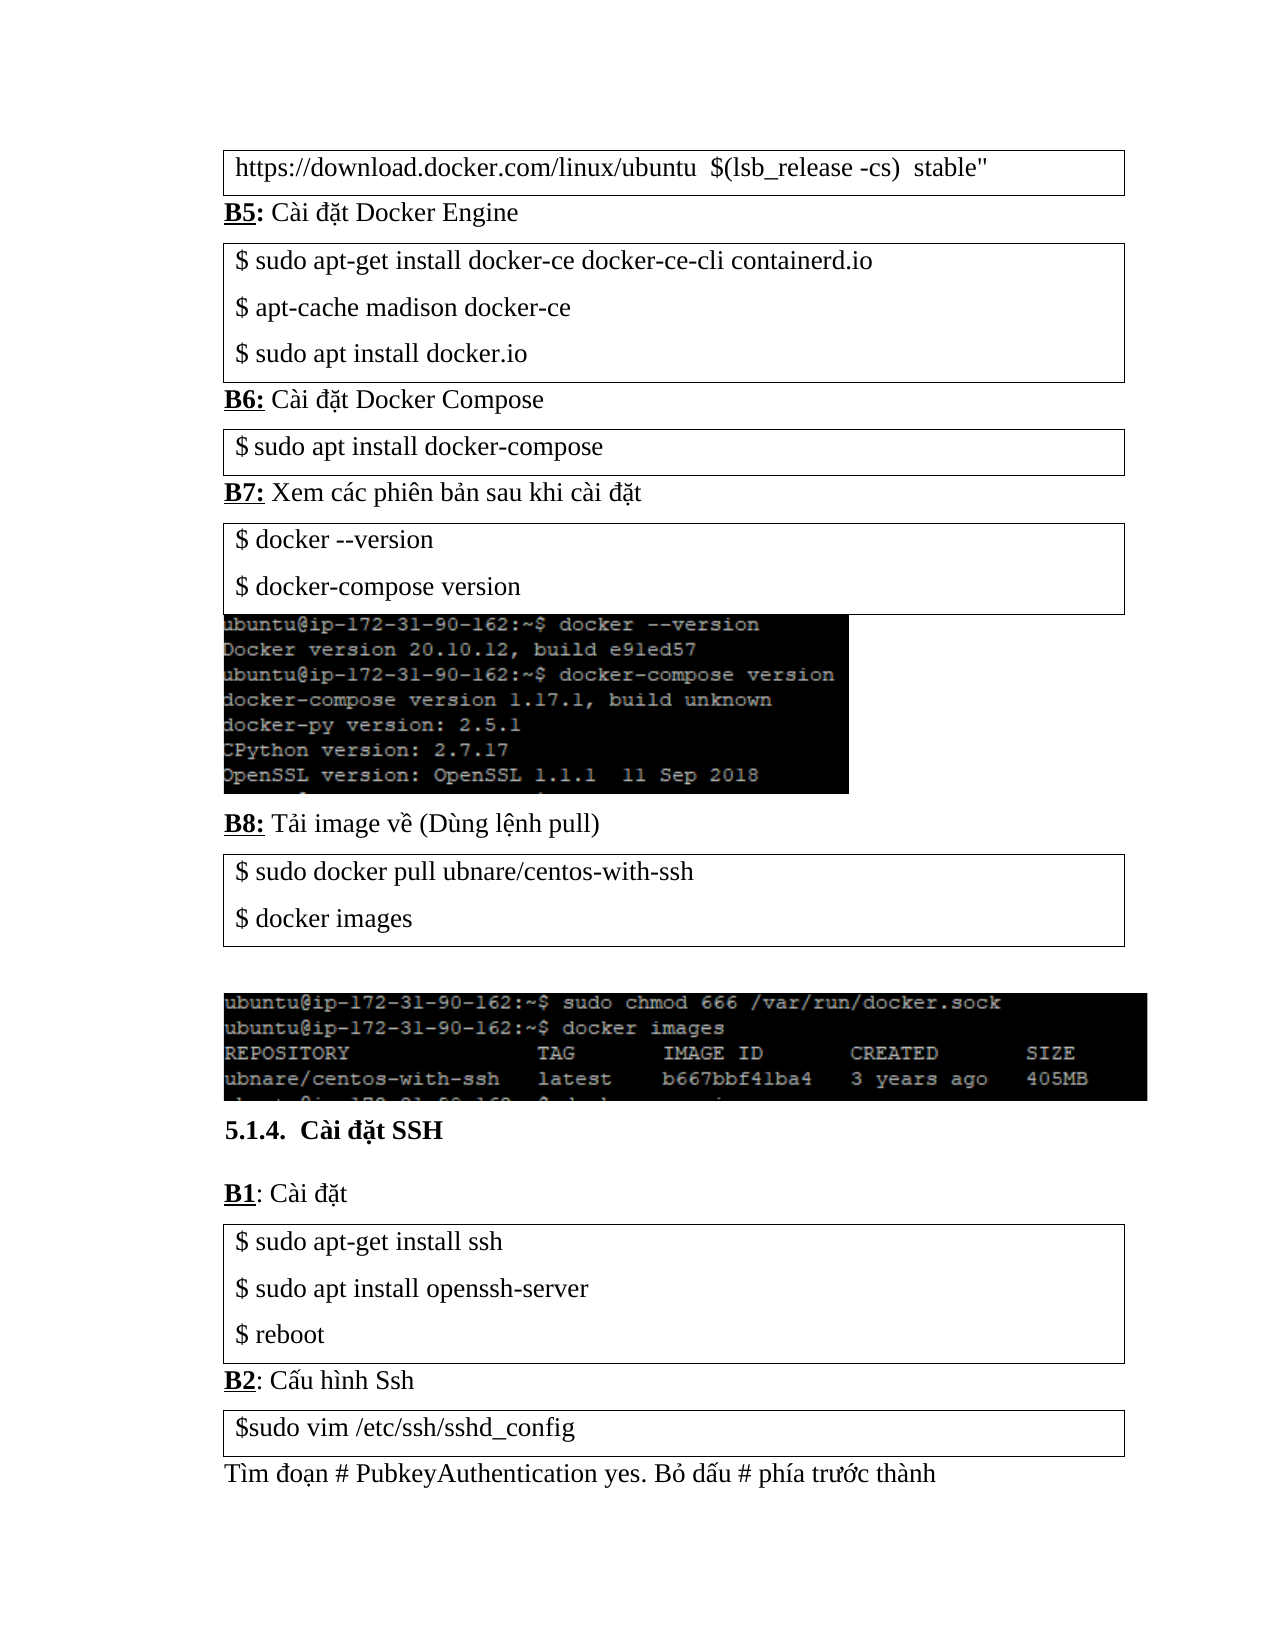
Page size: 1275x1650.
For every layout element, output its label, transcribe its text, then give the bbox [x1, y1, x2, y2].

table_header $ sudo apt-get install ssh $ sudo apt install openssh-server $ reboot [224, 1225, 1124, 1363]
text B7: Xem các phiên bản sau khi cài đặt [224, 476, 1125, 507]
picture [223, 993, 1148, 1101]
text B2: Cấu hình Ssh [224, 1364, 1125, 1395]
table_header $ sudo docker pull ubnare/centos-with-ssh $ docker images [224, 855, 1124, 946]
text B1: Cài đặt [224, 1177, 1125, 1208]
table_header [224, 151, 1124, 195]
text Tìm đoạn # PubkeyAuthentication yes. Bỏ dấu # phía trước thành [224, 1457, 1125, 1488]
text B8: Tải image về (Dùng lệnh pull) [224, 807, 1125, 839]
text B5: Cài đặt Docker Engine [224, 196, 1125, 227]
table_header $ sudo apt-get install docker-ce docker-ce-cli containerd.io $ apt-cache madison docker-ce $ sudo apt install docker.io [224, 244, 1124, 382]
text B6: Cài đặt Docker Compose [224, 383, 1125, 414]
picture [223, 615, 849, 794]
table_header $ docker --version $ docker-compose version [224, 524, 1124, 614]
list Cài đặt SSH [225, 1114, 1125, 1145]
table_header $sudo vim /etc/ssh/sshd_config [224, 1411, 1124, 1456]
table_header $ sudo apt install docker-compose [224, 430, 1124, 475]
